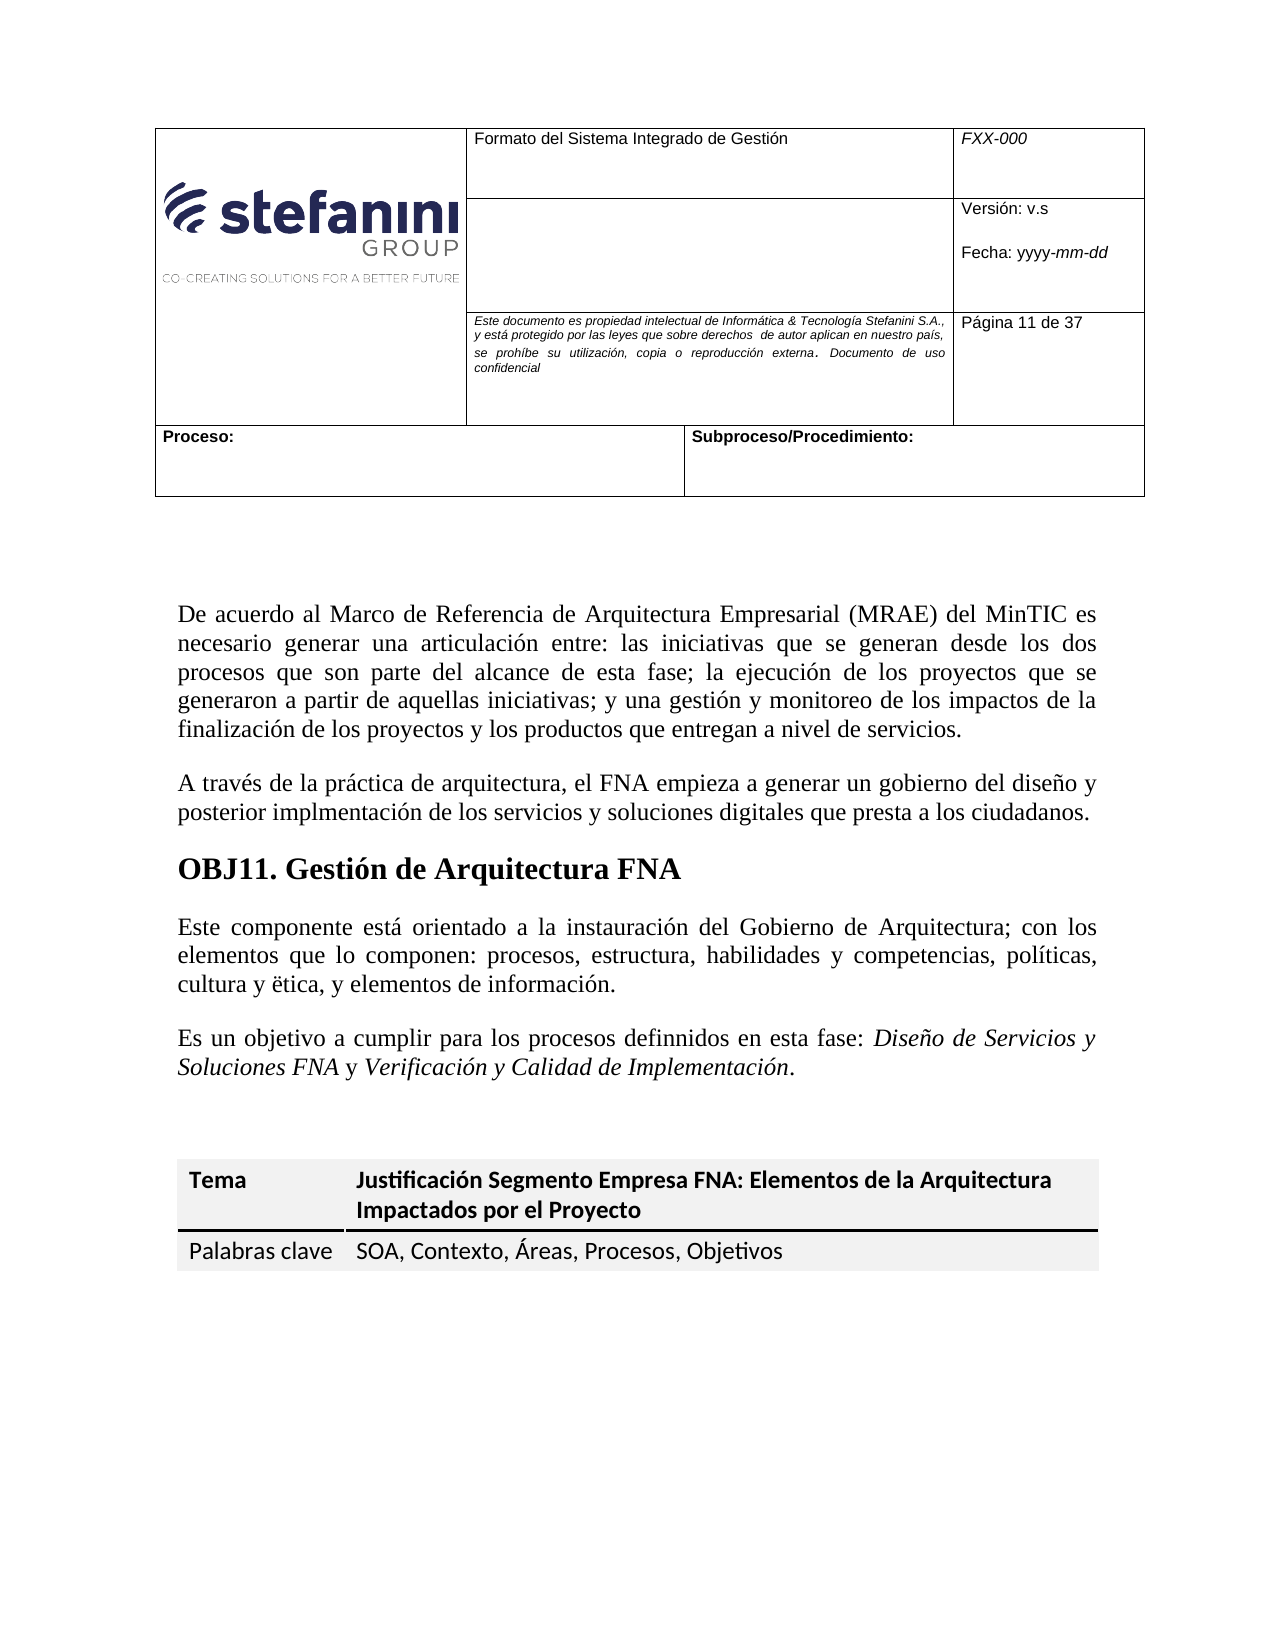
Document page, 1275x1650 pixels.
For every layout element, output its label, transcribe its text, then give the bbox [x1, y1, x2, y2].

table_header Tema [178, 1160, 344, 1229]
text A través de la práctica de arquitectura, el FNA empieza a generar un gobierno del diseño y posterior implmentación de los servicios y soluciones digitales que presta a los ciudadanos. [177, 768, 1098, 826]
table_cell Palabras clave [178, 1232, 344, 1270]
picture [162, 182, 460, 286]
table_cell SOA, Contexto, Áreas, Procesos, Objetivos [346, 1232, 1098, 1270]
text Este componente está orientado a la instauración del Gobierno de Arquitectura; con los elementos que lo componen: procesos, estructura, habilidades y competencias, políticas, cultura y ëtica, y elementos de información. [177, 912, 1098, 998]
text Es un objetivo a cumplir para los procesos definnidos en esta fase: Diseño de Servicios y Soluciones FNA y Verificación y Calidad de Implementación. [177, 1023, 1098, 1080]
text De acuerdo al Marco de Referencia de Arquitectura Empresarial (MRAE) del MinTIC es necesario generar una articulación entre: las iniciativas que se generan desde los dos procesos que son parte del alcance de esta fase; la ejecución de los proyectos que se generaron a partir de aquellas iniciativas; y una gestión y monitoreo de los impactos de la finalización de los proyectos y los productos que entregan a nivel de servicios. [177, 599, 1098, 743]
subtitle OBJ11. Gestión de Arquitectura FNA [177, 851, 1098, 887]
table_header Justificación Segmento Empresa FNA: Elementos de la Arquitectura Impactados por el Proyecto [346, 1160, 1098, 1229]
